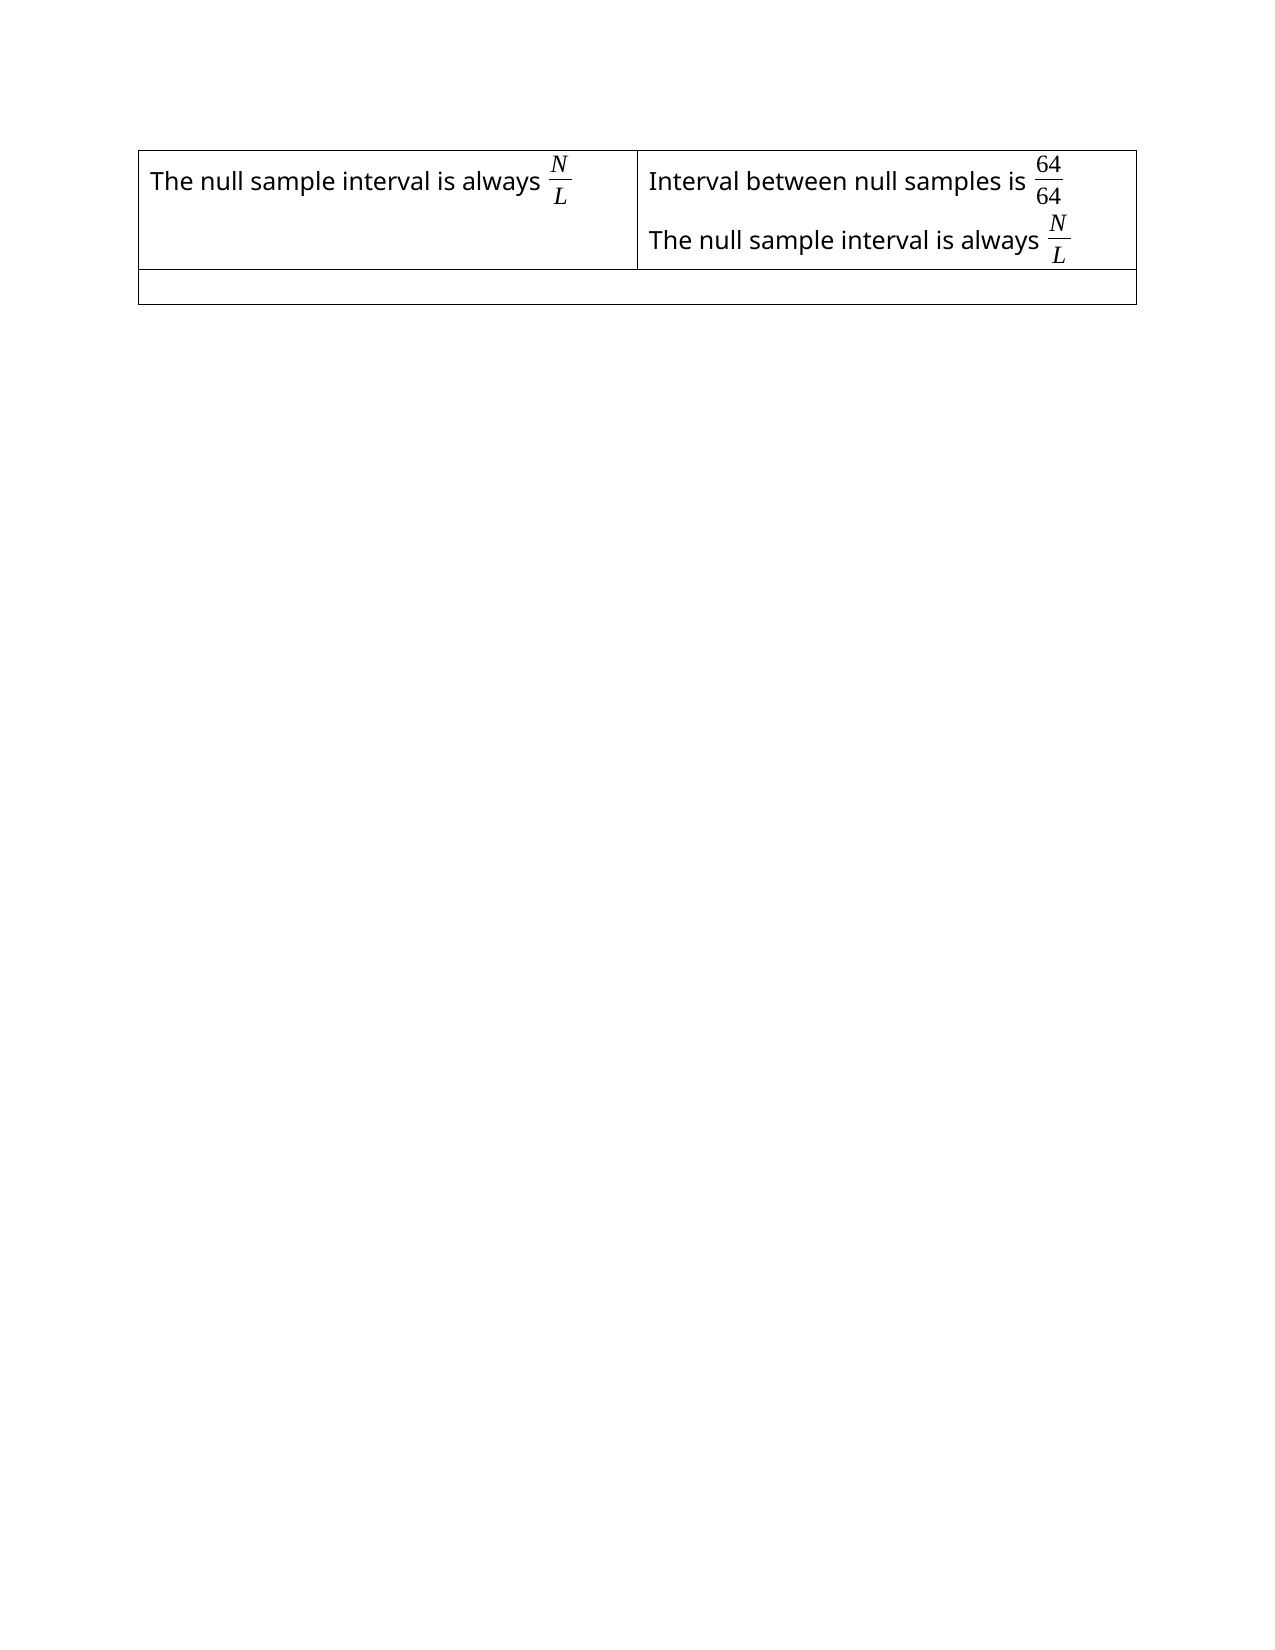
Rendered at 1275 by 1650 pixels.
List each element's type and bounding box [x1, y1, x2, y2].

table_cell [139, 270, 1136, 304]
table_cell [139, 151, 637, 269]
table_cell [638, 151, 1136, 269]
